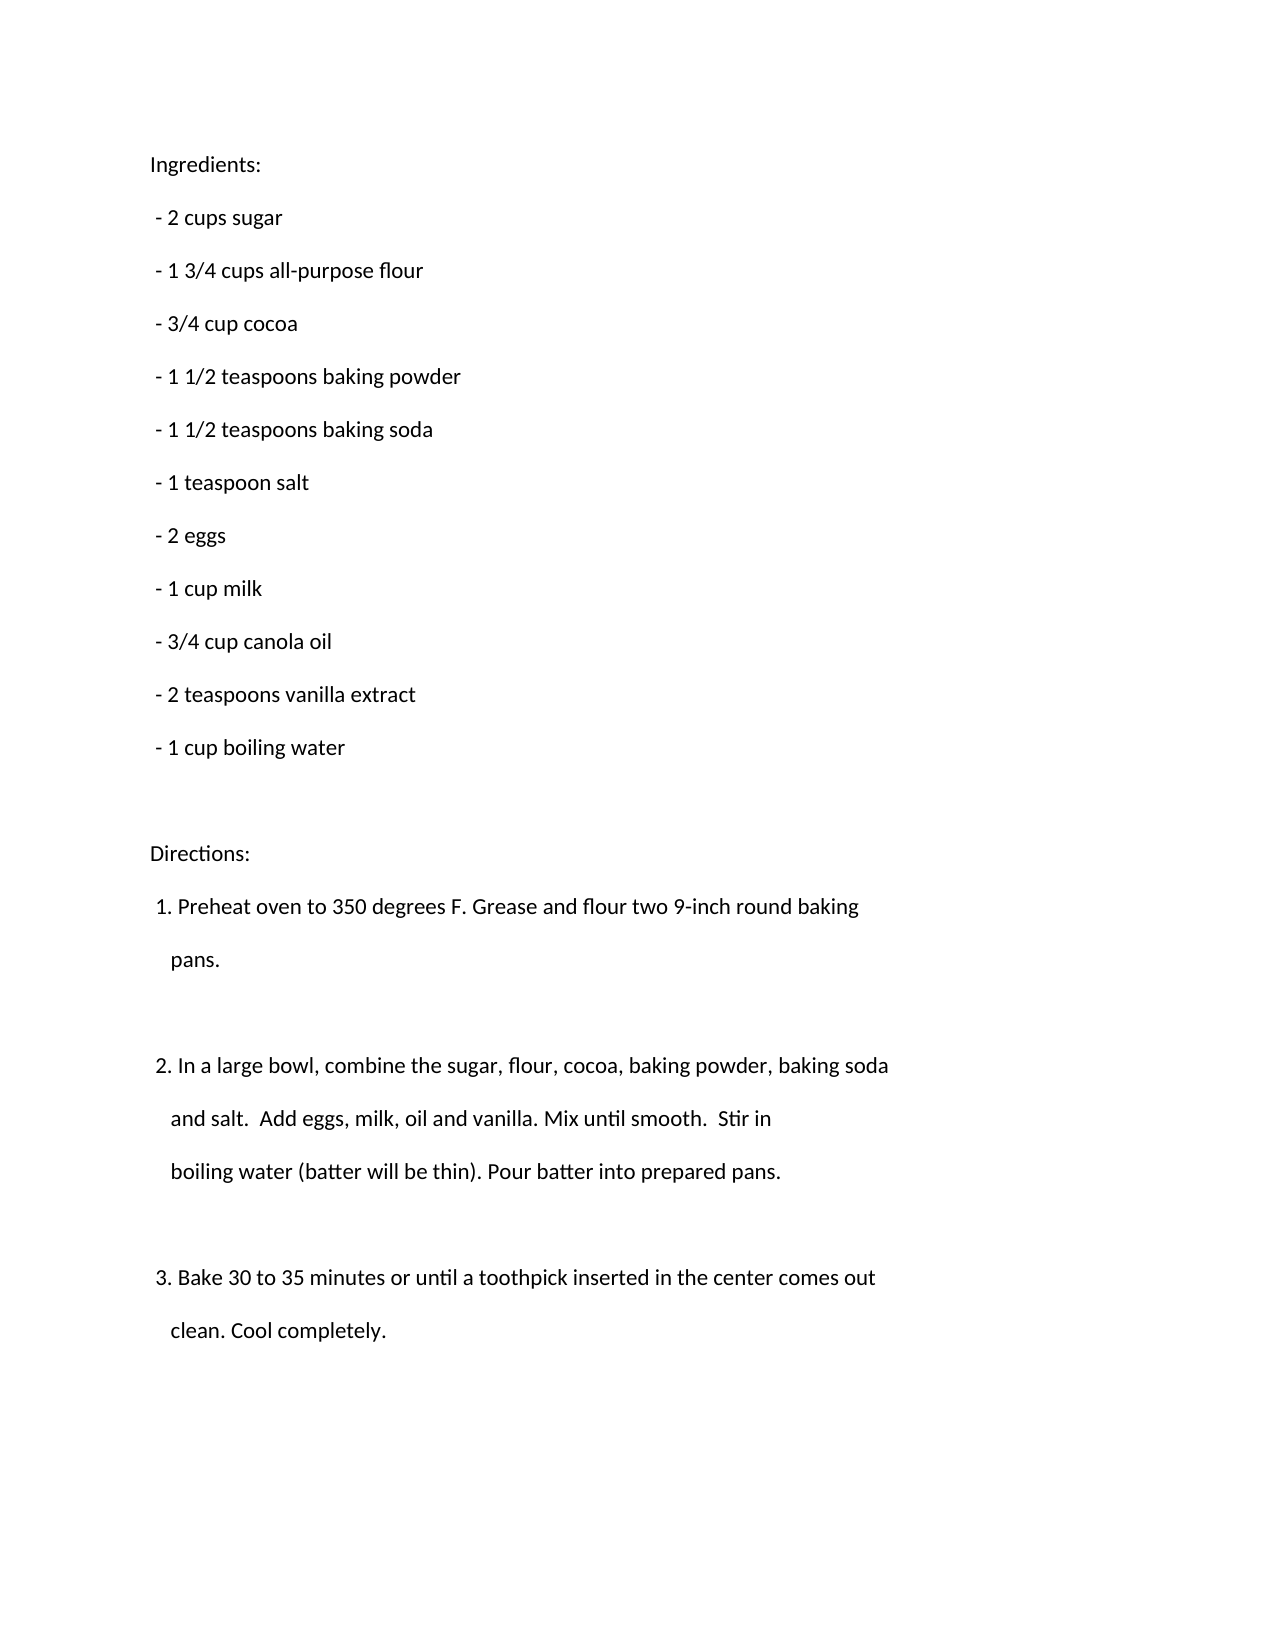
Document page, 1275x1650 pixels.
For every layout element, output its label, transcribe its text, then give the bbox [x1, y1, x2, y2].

text - 1 1/2 teaspoons baking powder [150, 362, 1125, 390]
text - 1 cup boiling water [150, 733, 1125, 761]
text - 1 teaspoon salt [150, 468, 1125, 496]
text - 2 cups sugar [150, 203, 1125, 231]
text Directions: [150, 839, 1125, 867]
text pans. [150, 945, 1125, 973]
text - 1 1/2 teaspoons baking soda [150, 415, 1125, 443]
text and salt. Add eggs, milk, oil and vanilla. Mix until smooth. Stir in [150, 1104, 1125, 1132]
text - 2 teaspoons vanilla extract [150, 680, 1125, 708]
text - 3/4 cup cocoa [150, 309, 1125, 337]
text Ingredients: [150, 150, 1125, 178]
text boiling water (batter will be thin). Pour batter into prepared pans. [150, 1157, 1125, 1185]
text - 3/4 cup canola oil [150, 627, 1125, 655]
text - 1 cup milk [150, 574, 1125, 602]
text - 1 3/4 cups all-purpose flour [150, 256, 1125, 284]
text clean. Cool completely. [150, 1316, 1125, 1344]
text 3. Bake 30 to 35 minutes or until a toothpick inserted in the center comes out [150, 1263, 1125, 1291]
text 1. Preheat oven to 350 degrees F. Grease and flour two 9-inch round baking [150, 892, 1125, 920]
text 2. In a large bowl, combine the sugar, flour, cocoa, baking powder, baking soda [150, 1051, 1125, 1079]
text - 2 eggs [150, 521, 1125, 549]
